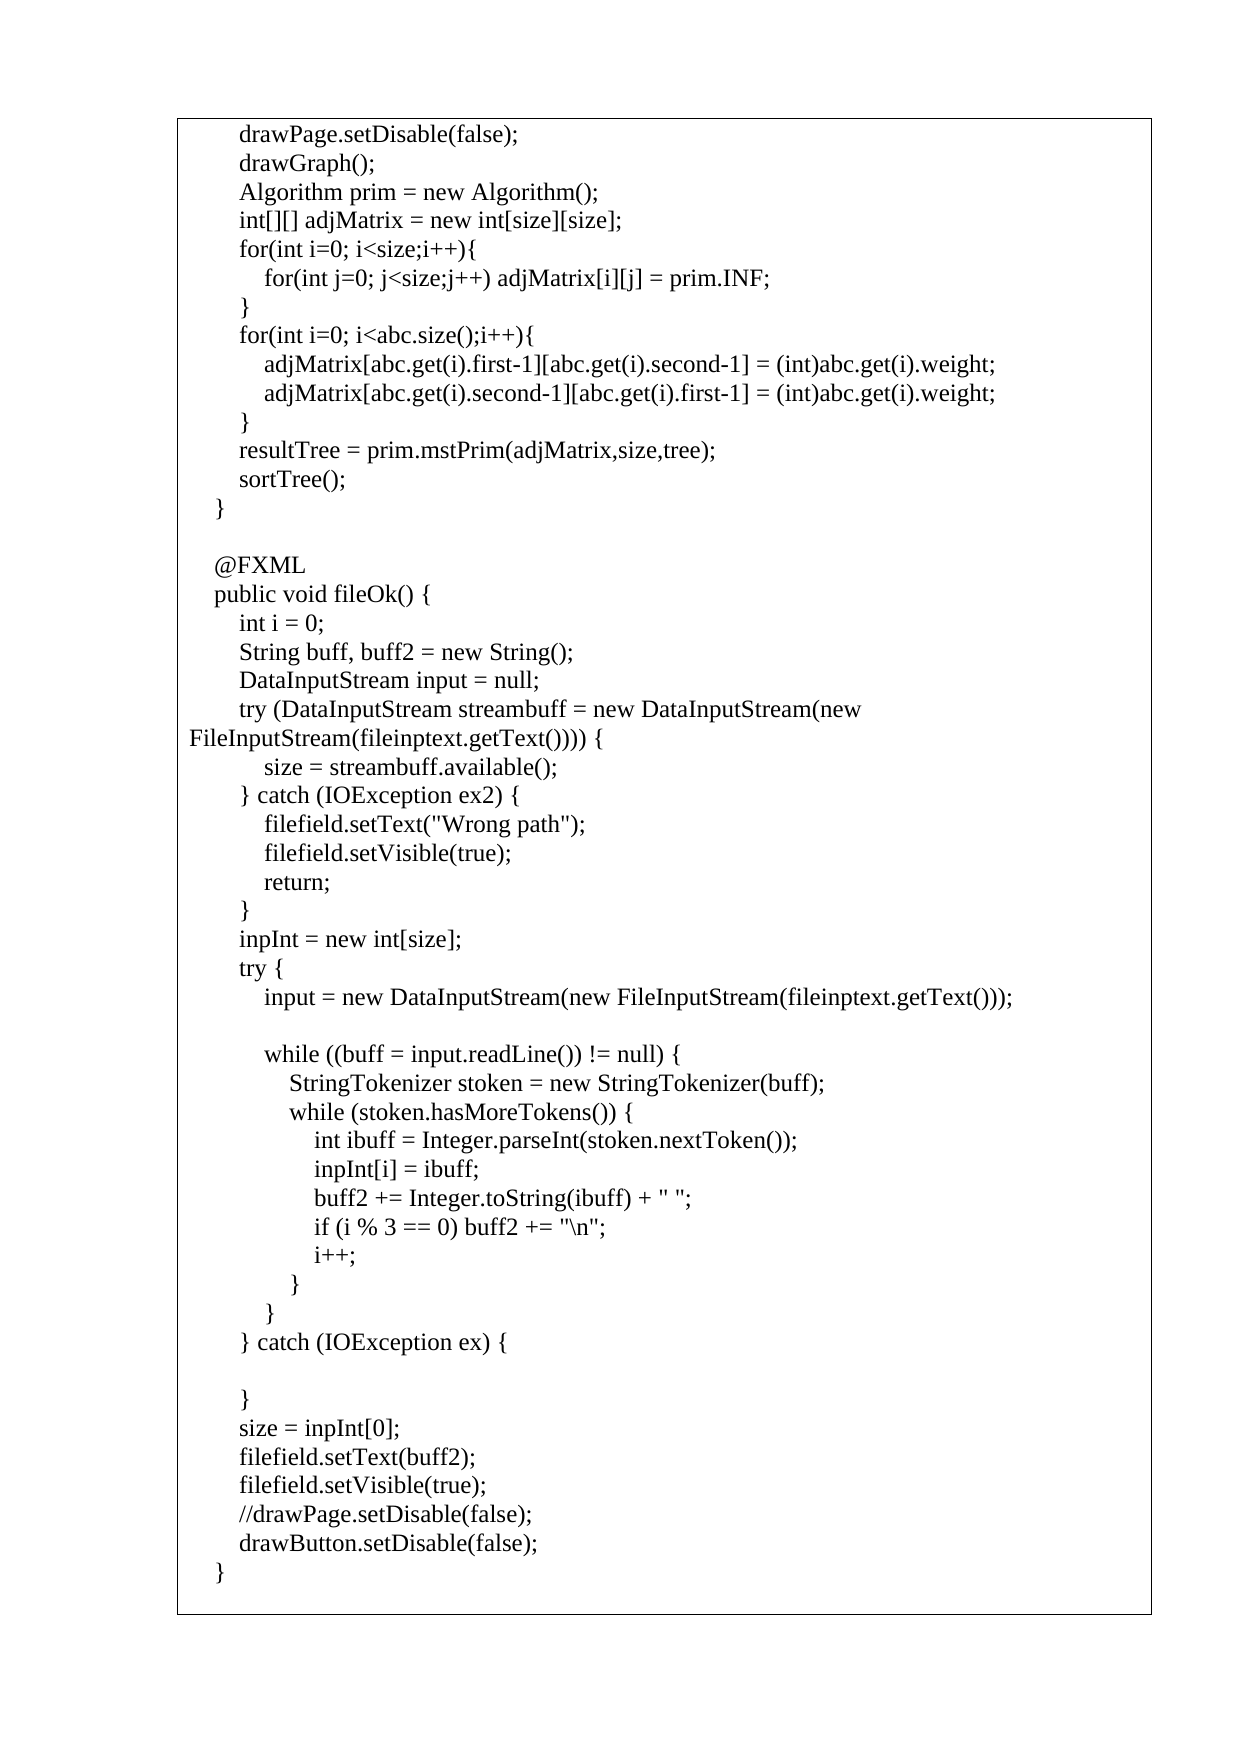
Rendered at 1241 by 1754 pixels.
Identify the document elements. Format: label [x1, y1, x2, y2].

table_header [178, 119, 1151, 1614]
